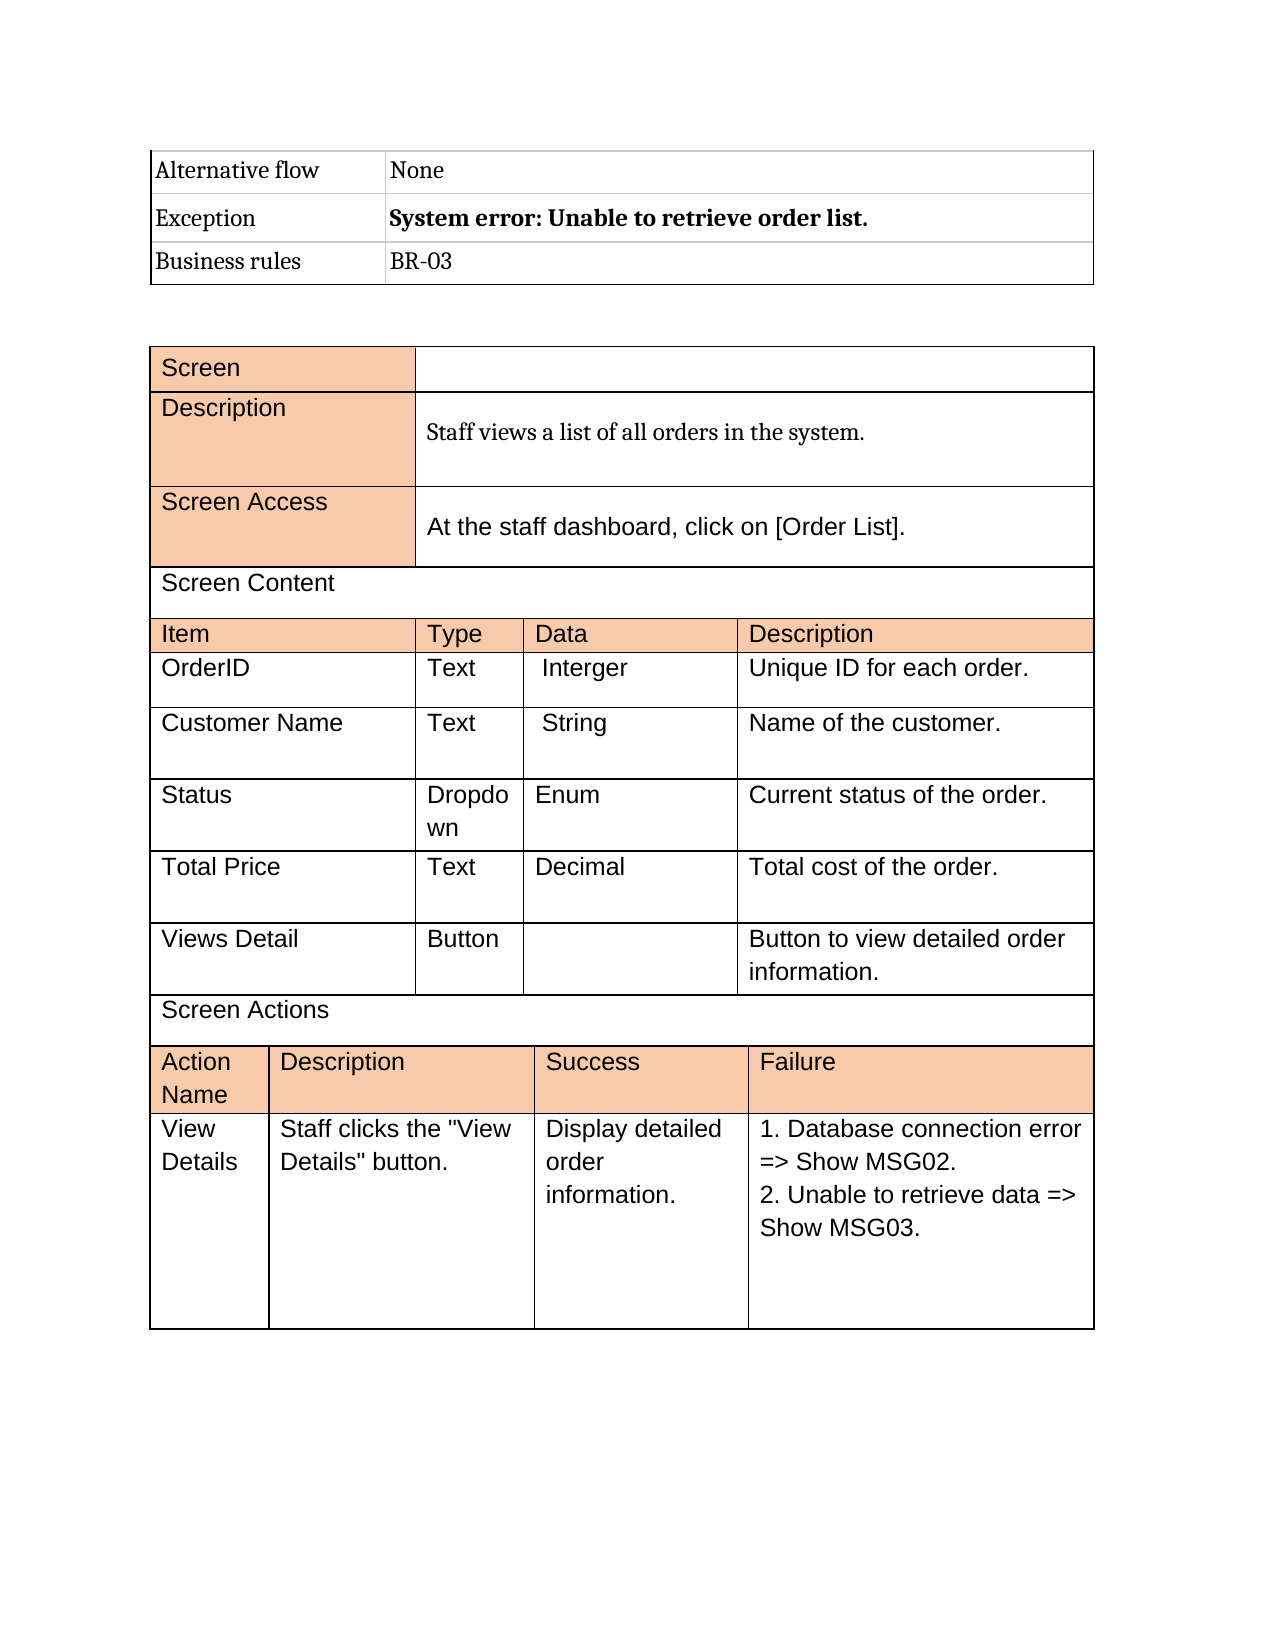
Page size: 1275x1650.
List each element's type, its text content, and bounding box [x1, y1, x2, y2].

table_cell At the staff dashboard, click on [Order List]. [416, 487, 1093, 566]
table_cell Status [151, 780, 415, 850]
table_cell Exception [152, 194, 385, 241]
table_cell Text [416, 653, 523, 706]
table_cell Screen Access [151, 487, 415, 566]
table_cell Alternative flow [152, 152, 385, 192]
table_cell Failure [749, 1047, 1093, 1113]
table_cell View Details [151, 1114, 268, 1328]
table_cell BR-03 [386, 243, 1093, 283]
table_cell Customer Name [151, 708, 415, 778]
table_cell Current status of the order. [738, 780, 1093, 850]
table_cell Display detailed order information. [535, 1114, 748, 1328]
table_cell [524, 924, 737, 994]
table_cell Button [416, 924, 523, 994]
table_cell Data [524, 619, 737, 652]
table_cell Description [151, 393, 415, 486]
table_cell String [524, 708, 737, 778]
table_cell System error: Unable to retrieve order list. [386, 194, 1093, 241]
table_cell Interger [524, 653, 737, 706]
table_cell Unique ID for each order. [738, 653, 1093, 706]
table_cell Action Name [151, 1047, 268, 1113]
table_cell Description [270, 1047, 534, 1113]
table_cell 1. Database connection error => Show MSG02. 2. Unable to retrieve data => Show MSG03. [749, 1114, 1093, 1328]
table_cell Success [535, 1047, 748, 1113]
table_cell Button to view detailed order information. [738, 924, 1093, 994]
table_cell Enum [524, 780, 737, 850]
table_cell Views Detail [151, 924, 415, 994]
table_header Screen [151, 347, 415, 391]
table_cell Total cost of the order. [738, 852, 1093, 922]
table_cell None [386, 152, 1093, 192]
table_header [416, 347, 1093, 391]
table_cell Staff clicks the "View Details" button. [270, 1114, 534, 1328]
table_cell Total Price [151, 852, 415, 922]
table_cell Type [416, 619, 523, 652]
table_cell Staff views a list of all orders in the system. [416, 393, 1093, 486]
table_cell OrderID [151, 653, 415, 706]
table_cell Text [416, 708, 523, 778]
table_cell Description [738, 619, 1093, 652]
table_cell Screen Actions [151, 996, 1093, 1045]
table_cell Business rules [152, 243, 385, 283]
table_cell Decimal [524, 852, 737, 922]
table_cell Screen Content [151, 568, 1093, 617]
table_cell Text [416, 852, 523, 922]
table_cell Item [151, 619, 415, 652]
table_cell Name of the customer. [738, 708, 1093, 778]
table_cell Dropdown [416, 780, 523, 850]
